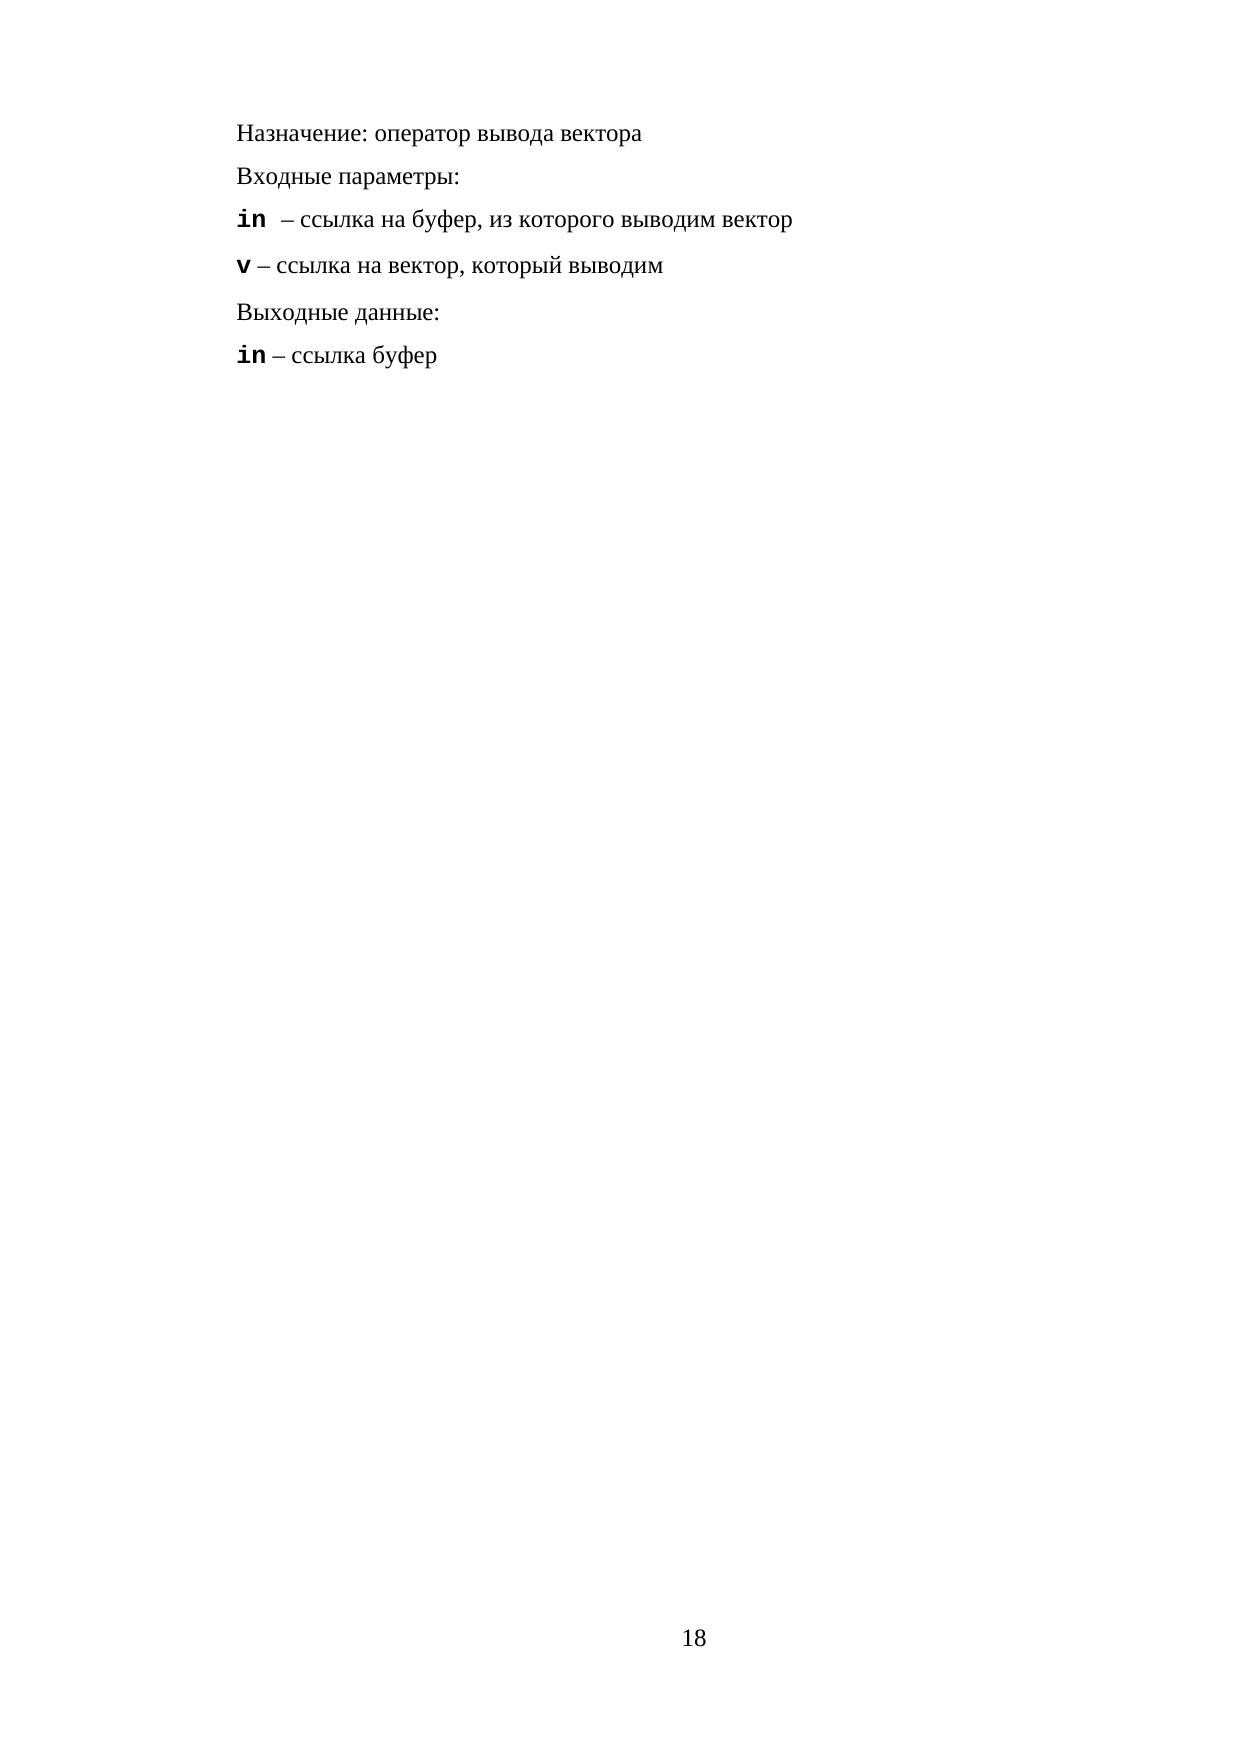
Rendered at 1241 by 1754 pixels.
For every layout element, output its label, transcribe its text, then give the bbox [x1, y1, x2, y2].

text Входные параметры: [177, 161, 1152, 190]
text v – ссылка на вектор, который выводим [177, 251, 1152, 281]
text in – ссылка на буфер, из которого выводим вектор [177, 204, 1152, 235]
text Выходные данные: [177, 297, 1152, 326]
text in – ссылка буфер [177, 340, 1152, 371]
text Назначение: оператор вывода вектора [177, 118, 1152, 147]
